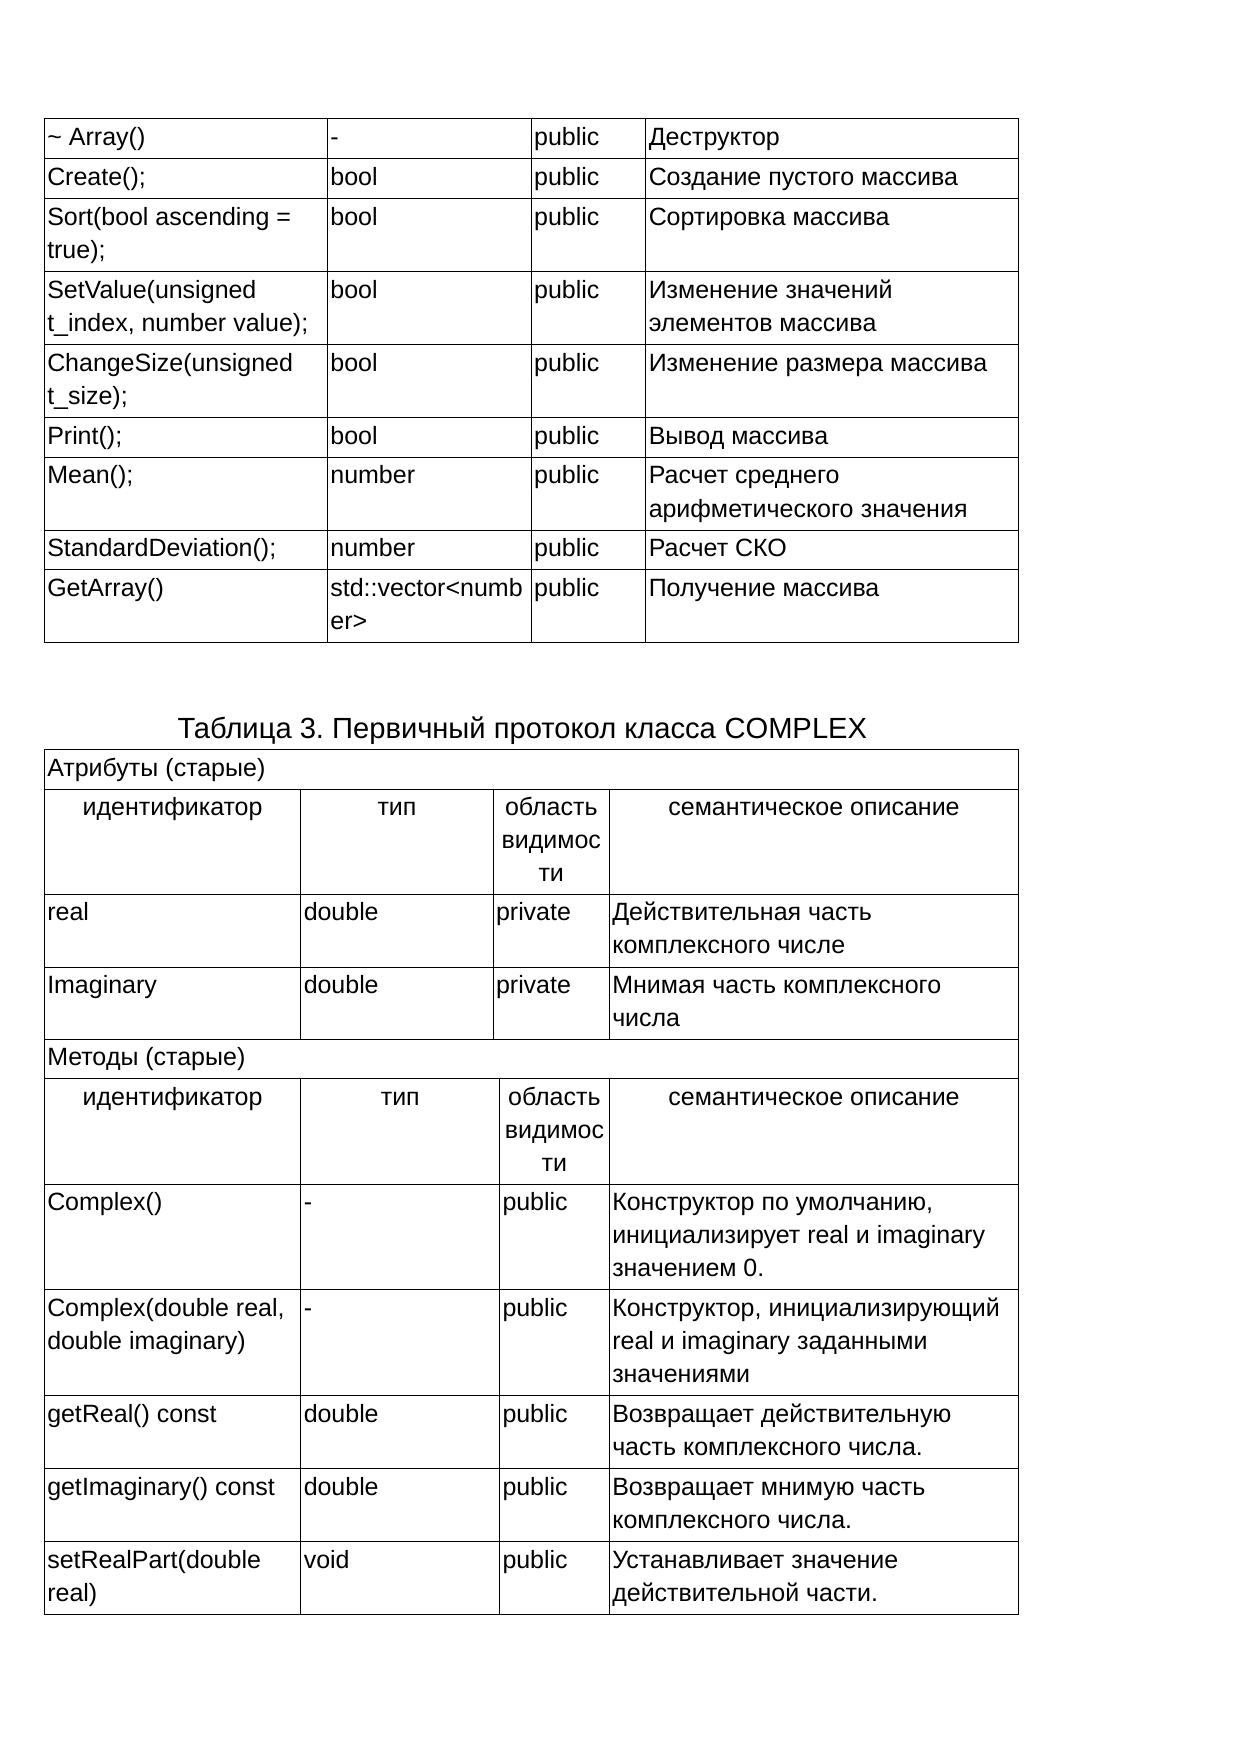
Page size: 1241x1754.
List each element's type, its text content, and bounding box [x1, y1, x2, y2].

table_cell real [45, 895, 300, 966]
table_cell getReal() const [45, 1396, 300, 1468]
table_cell ~ Array() [45, 119, 327, 158]
table_cell std::vector<number> [328, 570, 531, 642]
table_cell Деструктор [646, 119, 1018, 158]
table_cell Complex() [45, 1185, 300, 1289]
table_cell Создание пустого массива [646, 159, 1018, 198]
table_cell public [532, 159, 645, 198]
table_cell - [301, 1185, 499, 1289]
table_cell public [532, 570, 645, 642]
table_cell public [532, 199, 645, 271]
table_cell public [532, 418, 645, 457]
table_cell Действительная часть комплексного числе [610, 895, 1018, 966]
text Таблица 3. Первичный протокол класса COMPLEX [177, 711, 1152, 744]
table_cell Изменение значений элементов массива [646, 272, 1018, 344]
table_cell double [301, 1469, 499, 1541]
table_header Атрибуты (старые) [45, 750, 1018, 788]
table_cell область видимости [494, 790, 609, 894]
table_cell Изменение размера массива [646, 345, 1018, 417]
table_cell private [494, 968, 609, 1039]
table_cell тип [301, 1079, 499, 1183]
table_cell Imaginary [45, 968, 300, 1039]
table_cell public [500, 1542, 609, 1614]
table_cell тип [301, 790, 493, 894]
table_cell public [532, 272, 645, 344]
table_cell Sort(bool ascending = true); [45, 199, 327, 271]
table_cell bool [328, 199, 531, 271]
table_cell setRealPart(double real) [45, 1542, 300, 1614]
table_cell public [500, 1185, 609, 1289]
table_cell double [301, 968, 493, 1039]
table_cell семантическое описание [610, 1079, 1018, 1183]
table_cell public [500, 1469, 609, 1541]
table_cell StandardDeviation(); [45, 531, 327, 569]
table_cell Возвращает мнимую часть комплексного числа. [610, 1469, 1018, 1541]
table_cell Complex(double real, double imaginary) [45, 1290, 300, 1395]
table_cell public [532, 119, 645, 158]
table_cell Сортировка массива [646, 199, 1018, 271]
table_cell number [328, 458, 531, 529]
table_cell SetValue(unsigned t_index, number value); [45, 272, 327, 344]
table_cell идентификатор [45, 790, 300, 894]
table_cell Расчет СКО [646, 531, 1018, 569]
table_cell double [301, 895, 493, 966]
table_cell bool [328, 345, 531, 417]
table_cell double [301, 1396, 499, 1468]
table_cell bool [328, 272, 531, 344]
table_cell public [532, 458, 645, 529]
table_cell Print(); [45, 418, 327, 457]
table_cell - [328, 119, 531, 158]
table_cell public [532, 531, 645, 569]
table_cell Конструктор, инициализирующий real и imaginary заданными значениями [610, 1290, 1018, 1395]
table_cell GetArray() [45, 570, 327, 642]
table_cell ChangeSize(unsigned t_size); [45, 345, 327, 417]
table_cell Мнимая часть комплексного числа [610, 968, 1018, 1039]
table_cell Конструктор по умолчанию, инициализирует real и imaginary значением 0. [610, 1185, 1018, 1289]
table_cell - [301, 1290, 499, 1395]
table_cell Расчет среднего арифметического значения [646, 458, 1018, 529]
table_cell Методы (старые) [45, 1040, 1018, 1078]
table_cell Вывод массива [646, 418, 1018, 457]
table_cell Create(); [45, 159, 327, 198]
table_cell void [301, 1542, 499, 1614]
table_cell private [494, 895, 609, 966]
table_cell number [328, 531, 531, 569]
table_cell Устанавливает значение действительной части. [610, 1542, 1018, 1614]
table_cell идентификатор [45, 1079, 300, 1183]
table_cell Получение массива [646, 570, 1018, 642]
table_cell public [500, 1396, 609, 1468]
table_cell public [532, 345, 645, 417]
table_cell Возвращает действительную часть комплексного числа. [610, 1396, 1018, 1468]
table_cell Mean(); [45, 458, 327, 529]
table_cell public [500, 1290, 609, 1395]
table_cell bool [328, 418, 531, 457]
table_cell область видимости [500, 1079, 609, 1183]
table_cell bool [328, 159, 531, 198]
table_cell getImaginary() const [45, 1469, 300, 1541]
table_cell семантическое описание [610, 790, 1018, 894]
